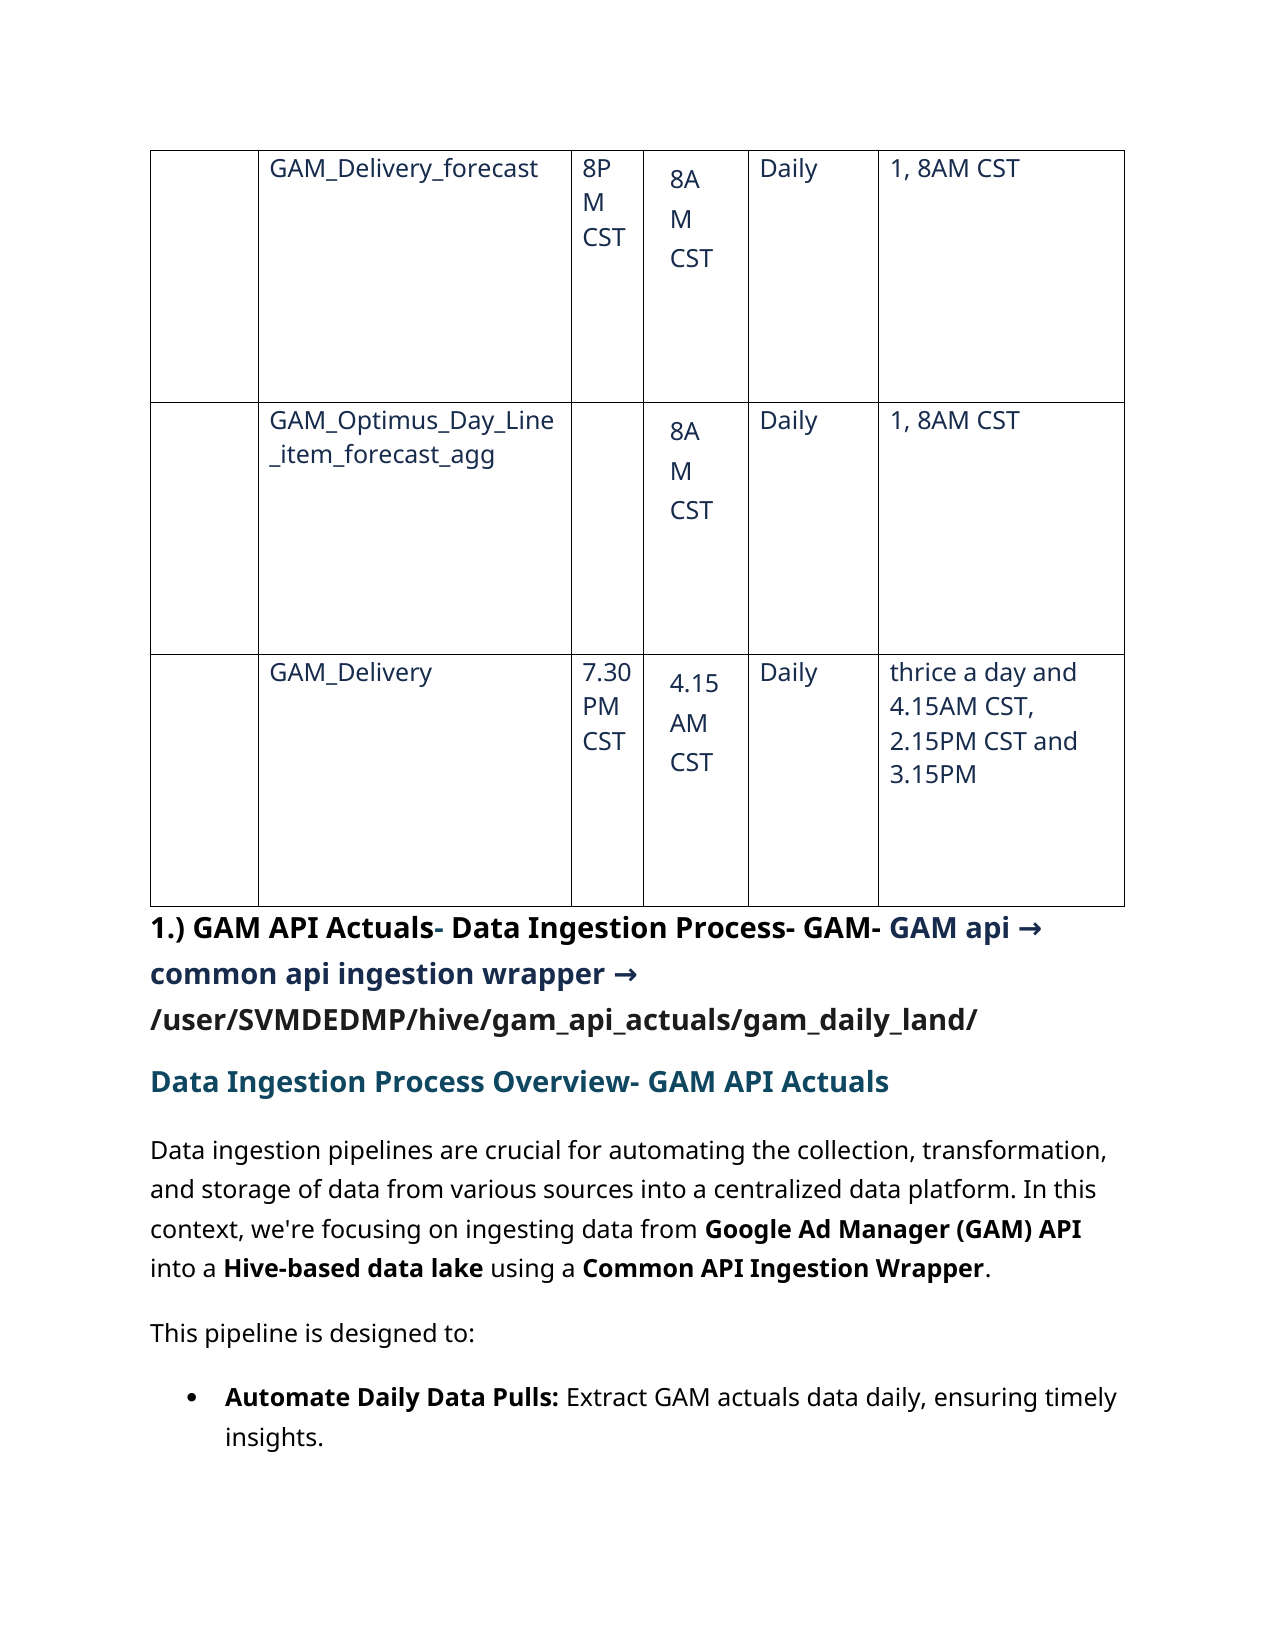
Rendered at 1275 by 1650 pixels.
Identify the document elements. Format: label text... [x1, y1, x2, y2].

text Data ingestion pipelines are crucial for automating the collection, transformation, and storage of data from various sources into a centralized data platform. In this context, we're focusing on ingesting data from Google Ad Manager (GAM) API into a Hive-based data lake using a Common API Ingestion Wrapper. [150, 1132, 1125, 1285]
table_cell GAM_Delivery_forecast [259, 151, 571, 402]
subtitle Data Ingestion Process Overview- GAM API Actuals [150, 1061, 1125, 1101]
table_cell GAM_Optimus_Day_Line_item_forecast_agg [259, 403, 571, 654]
table_cell 1, 8AM CST [879, 151, 1124, 402]
table_cell Daily [749, 655, 878, 906]
table_cell [572, 403, 643, 654]
table_cell 7.30PM CST [572, 655, 643, 906]
table_cell Daily [749, 403, 878, 654]
table_cell 8PM CST [572, 151, 643, 402]
table_cell 1, 8AM CST [879, 403, 1124, 654]
table_cell Daily [749, 151, 878, 402]
table_cell [151, 655, 258, 906]
table_cell thrice a day and 4.15AM CST, 2.15PM CST and 3.15PM [879, 655, 1124, 906]
table_cell [151, 151, 258, 402]
table_cell GAM_Delivery [259, 655, 571, 906]
text 1.) GAM API Actuals- Data Ingestion Process- GAM- GAM api → common api ingestion wrapper → /user/SVMDEDMP/hive/gam_api_actuals/gam_daily_land/ [150, 907, 1125, 1038]
table_cell [644, 403, 748, 654]
table_cell [644, 151, 748, 402]
table_cell [644, 655, 748, 906]
table_cell [151, 403, 258, 654]
list Automate Daily Data Pulls: Extract GAM actuals data daily, ensuring timely insights. [187, 1380, 1125, 1453]
text This pipeline is designed to: [150, 1315, 1125, 1349]
